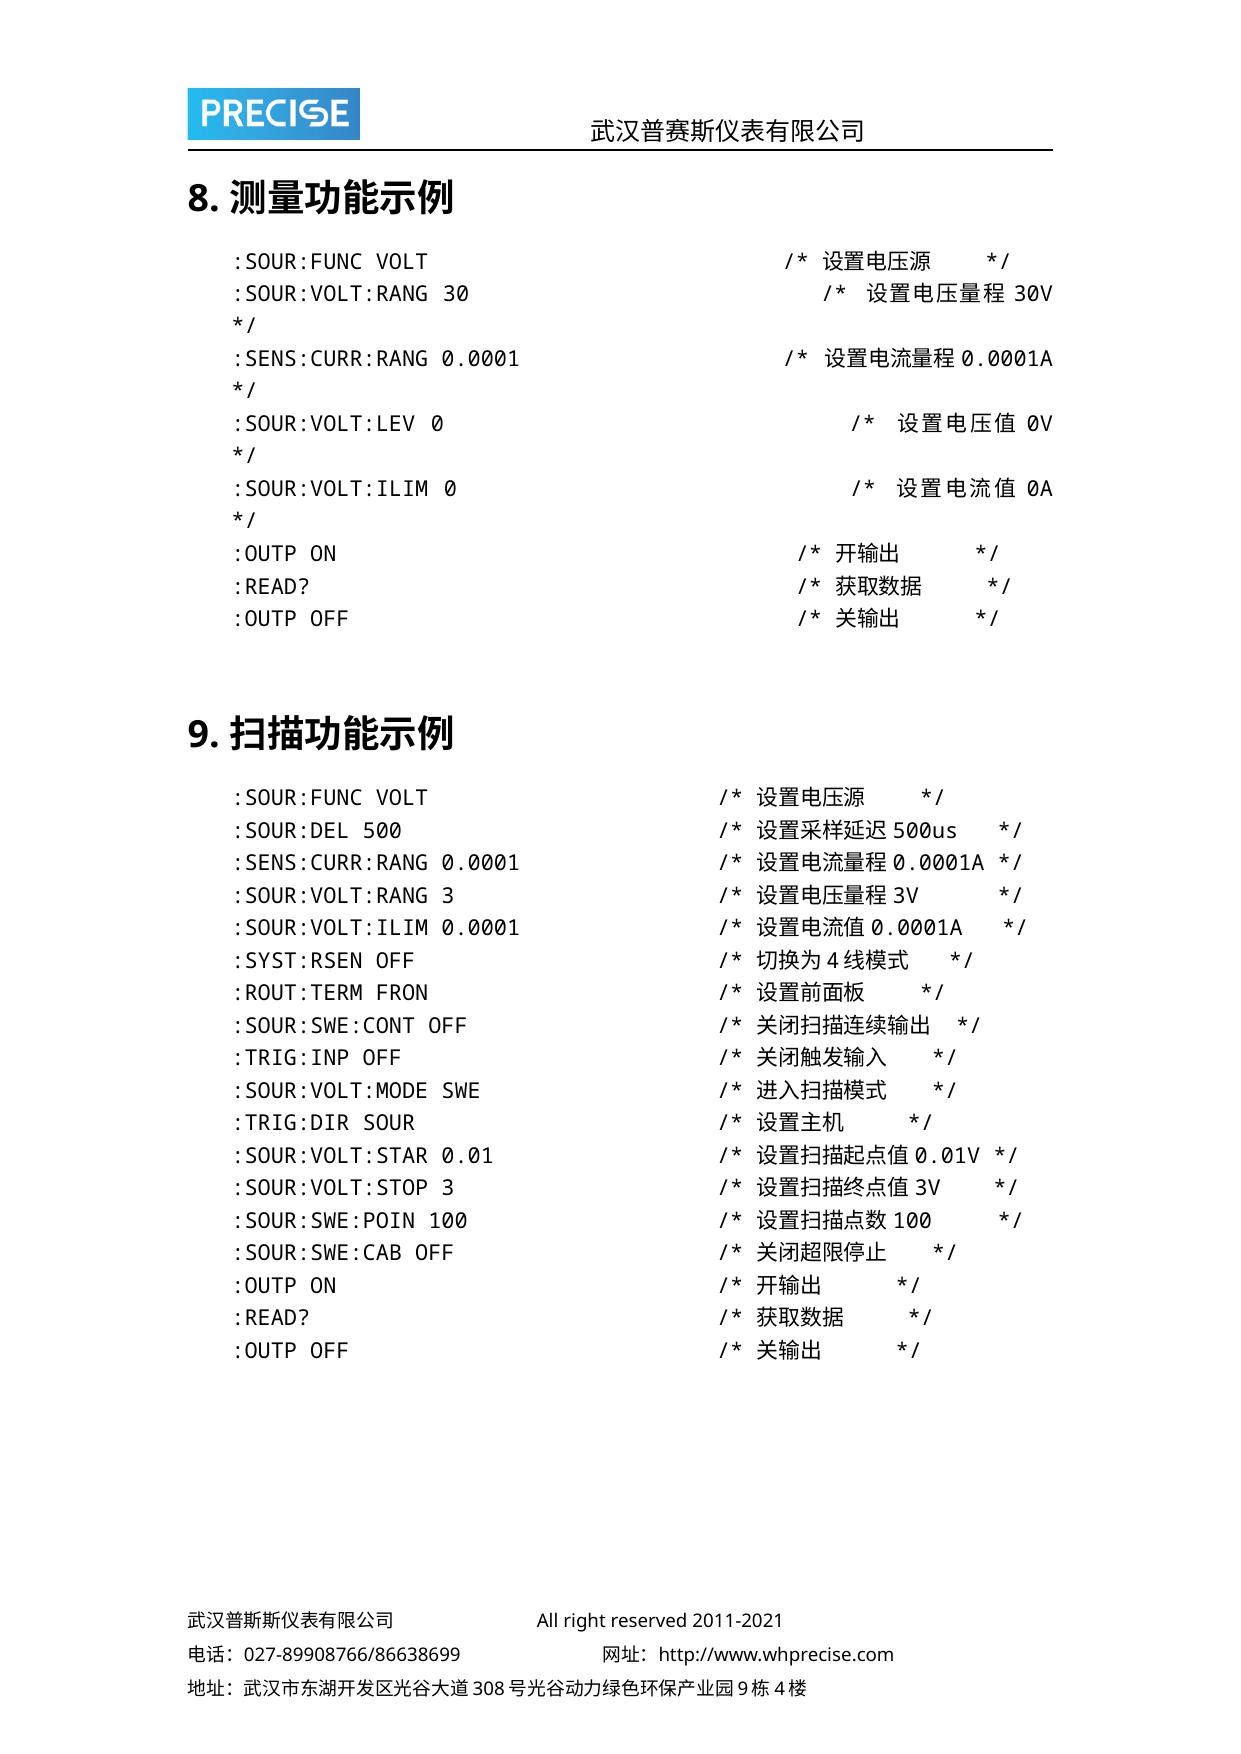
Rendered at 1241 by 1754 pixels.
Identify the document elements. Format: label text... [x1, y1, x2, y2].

text :SOUR:VOLT:STOP 3 /* 设置扫描终点值 3V */ [231, 1170, 1053, 1202]
text :SOUR:SWE:CAB OFF /* 关闭超限停止 */ [231, 1235, 1053, 1267]
text :OUTP ON /* 开输出 */ [231, 536, 1053, 569]
text :SOUR:SWE:POIN 100 /* 设置扫描点数 100 */ [231, 1202, 1053, 1235]
text :TRIG:INP OFF /* 关闭触发输入 */ [231, 1040, 1053, 1072]
text :SOUR:VOLT:ILIM 0.0001 /* 设置电流值 0.0001A */ [231, 910, 1053, 942]
text 8. 测量功能示例 [187, 162, 1053, 227]
text :SOUR:FUNC VOLT /* 设置电压源 */ [231, 780, 1053, 812]
text :SOUR:VOLT:RANG 3 /* 设置电压量程 3V */ [231, 877, 1053, 910]
text :READ? /* 获取数据 */ [231, 1300, 1053, 1332]
text :SENS:CURR:RANG 0.0001 /* 设置电流量程 0.0001A */ [231, 341, 1053, 406]
text :TRIG:DIR SOUR /* 设置主机 */ [231, 1105, 1053, 1137]
text :SOUR:DEL 500 /* 设置采样延迟 500us */ [231, 812, 1053, 845]
text :SOUR:SWE:CONT OFF /* 关闭扫描连续输出 */ [231, 1007, 1053, 1040]
text :SOUR:VOLT:LEV 0 /* 设置电压值 0V */ [231, 406, 1053, 471]
text :SOUR:VOLT:STAR 0.01 /* 设置扫描起点值 0.01V */ [231, 1137, 1053, 1170]
text :SYST:RSEN OFF /* 切换为4线模式 */ [231, 942, 1053, 975]
text :READ? /* 获取数据 */ [231, 569, 1053, 601]
text :OUTP OFF /* 关输出 */ [231, 1332, 1053, 1365]
text :OUTP ON /* 开输出 */ [231, 1267, 1053, 1300]
text :ROUT:TERM FRON /* 设置前面板 */ [231, 975, 1053, 1007]
text :SENS:CURR:RANG 0.0001 /* 设置电流量程 0.0001A */ [231, 845, 1053, 877]
text :SOUR:VOLT:ILIM 0 /* 设置电流值 0A */ [231, 471, 1053, 536]
text 9. 扫描功能示例 [187, 699, 1053, 764]
text :SOUR:FUNC VOLT /* 设置电压源 */ [231, 244, 1053, 276]
picture [187, 88, 360, 140]
text :SOUR:VOLT:MODE SWE /* 进入扫描模式 */ [231, 1072, 1053, 1105]
text :SOUR:VOLT:RANG 30 /* 设置电压量程 30V */ [231, 276, 1053, 341]
text :OUTP OFF /* 关输出 */ [231, 601, 1053, 634]
